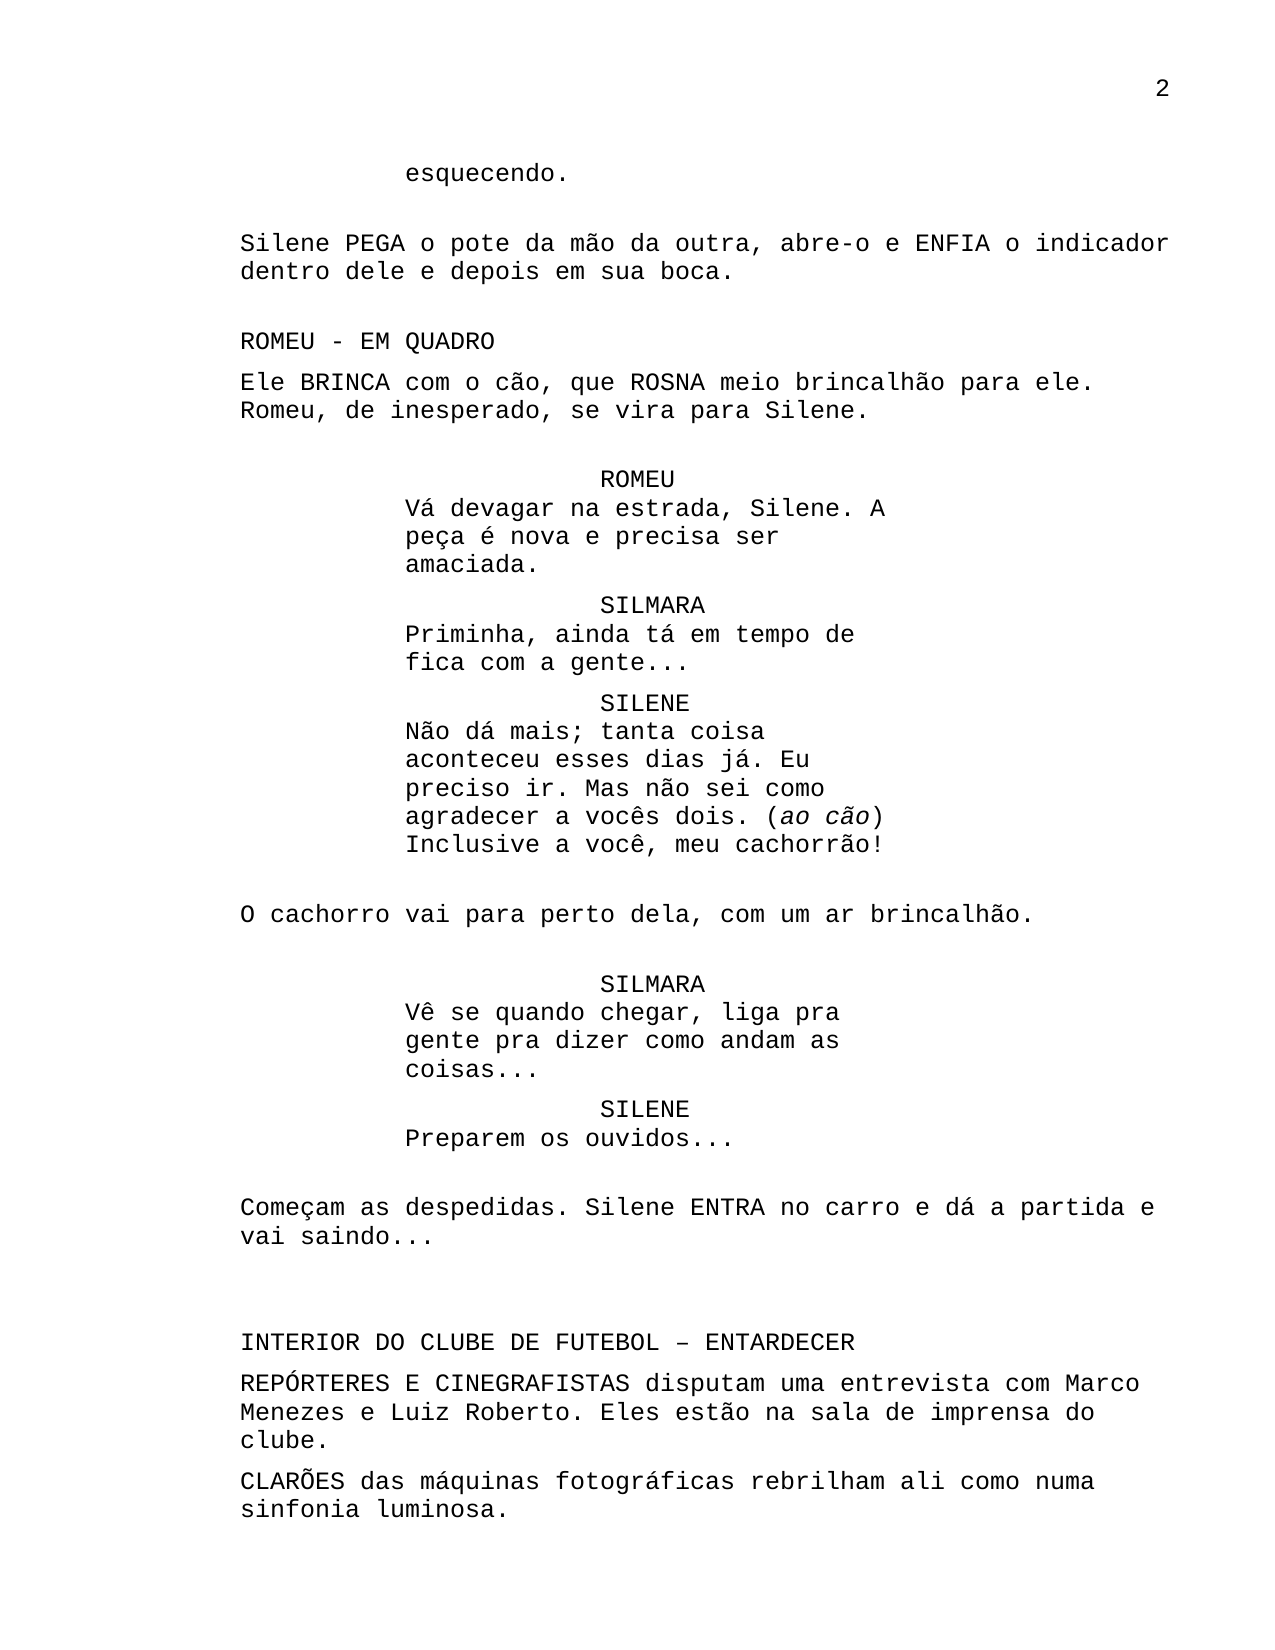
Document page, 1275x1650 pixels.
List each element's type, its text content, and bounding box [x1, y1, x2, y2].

text Silmara [600, 593, 1170, 621]
text Silmara [600, 971, 1170, 999]
subtitle INTERIOR DO CLUBE DE FUTEBOL – ENTARDECER [240, 1330, 1170, 1358]
text CLARÕES das máquinas fotográficas rebrilham ali como numa sinfonia luminosa. [240, 1468, 1170, 1525]
text Silene PEGA o pote da mão da outra, abre-o e ENFIA o indicador dentro dele e depois em sua boca. [240, 230, 1170, 287]
text Vê se quando chegar, liga pra gente pra dizer como andam as coisas... [405, 999, 900, 1084]
text Romeu [600, 467, 1170, 495]
text Começam as despedidas. Silene ENTRA no carro e dá a partida e vai saindo... [240, 1195, 1170, 1252]
text Preparem os ouvidos... [405, 1125, 900, 1154]
text REPÓRTERES E CINEGRAFISTAS disputam uma entrevista com Marco Menezes e Luiz Roberto. Eles estão na sala de imprensa do clube. [240, 1371, 1170, 1456]
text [405, 161, 900, 189]
text Não dá mais; tanta coisa aconteceu esses dias já. Eu preciso ir. Mas não sei como agradecer a vocês dois. (ao cão) Inclusive a você, meu cachorrão! [405, 719, 900, 860]
text Vá devagar na estrada, Silene. A peça é nova e precisa ser amaciada. [405, 495, 900, 580]
text Ele BRINCA com o cão, que ROSNA meio brincalhão para ele. Romeu, de inesperado, se vira para Silene. [240, 369, 1170, 426]
text O cachorro vai para perto dela, com um ar brincalhão. [240, 902, 1170, 930]
text ROMEU - EM QUADRO [240, 328, 1170, 357]
text Priminha, ainda tá em tempo de fica com a gente... [405, 621, 900, 678]
text Silene [600, 1097, 1170, 1125]
text Silene [600, 690, 1170, 719]
